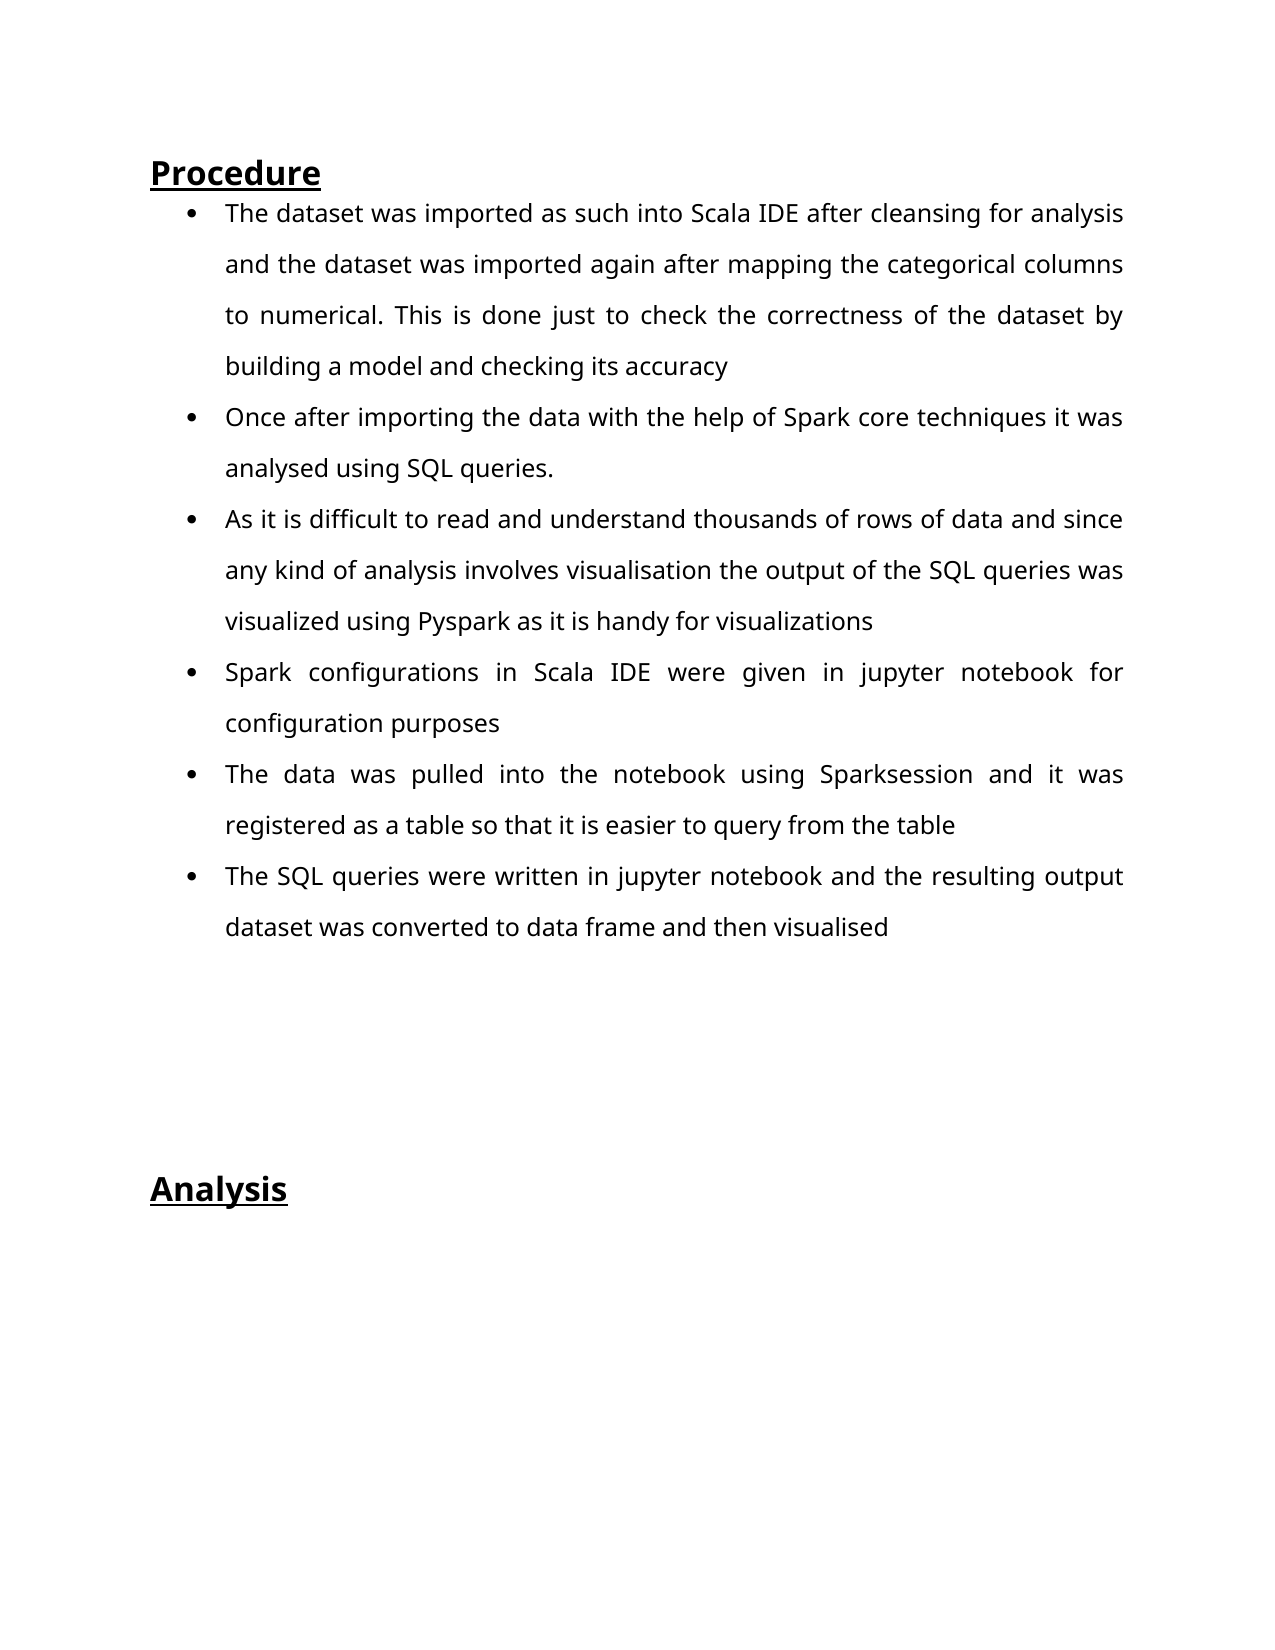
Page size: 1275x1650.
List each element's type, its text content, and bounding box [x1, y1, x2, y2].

list As it is difficult to read and understand thousands of rows of data and since any kind of analysis involves visualisation the output of the SQL queries was visualized using Pyspark as it is handy for visualizations [187, 502, 1125, 638]
list The SQL queries were written in jupyter notebook and the resulting output dataset was converted to data frame and then visualised [187, 859, 1125, 944]
list The data was pulled into the notebook using Sparksession and it was registered as a table so that it is easier to query from the table [187, 757, 1125, 842]
subtitle Once after importing the data with the help of Spark core techniques it was analysed using SQL queries. [187, 399, 1125, 485]
text Analysis [150, 1165, 1125, 1211]
subtitle The dataset was imported as such into Scala IDE after cleansing for analysis and the dataset was imported again after mapping the categorical columns to numerical. This is done just to check the correctness of the dataset by building a model and checking its accuracy [187, 195, 1125, 383]
subtitle Procedure [150, 150, 1125, 195]
list Spark configurations in Scala IDE were given in jupyter notebook for configuration purposes [187, 655, 1125, 740]
